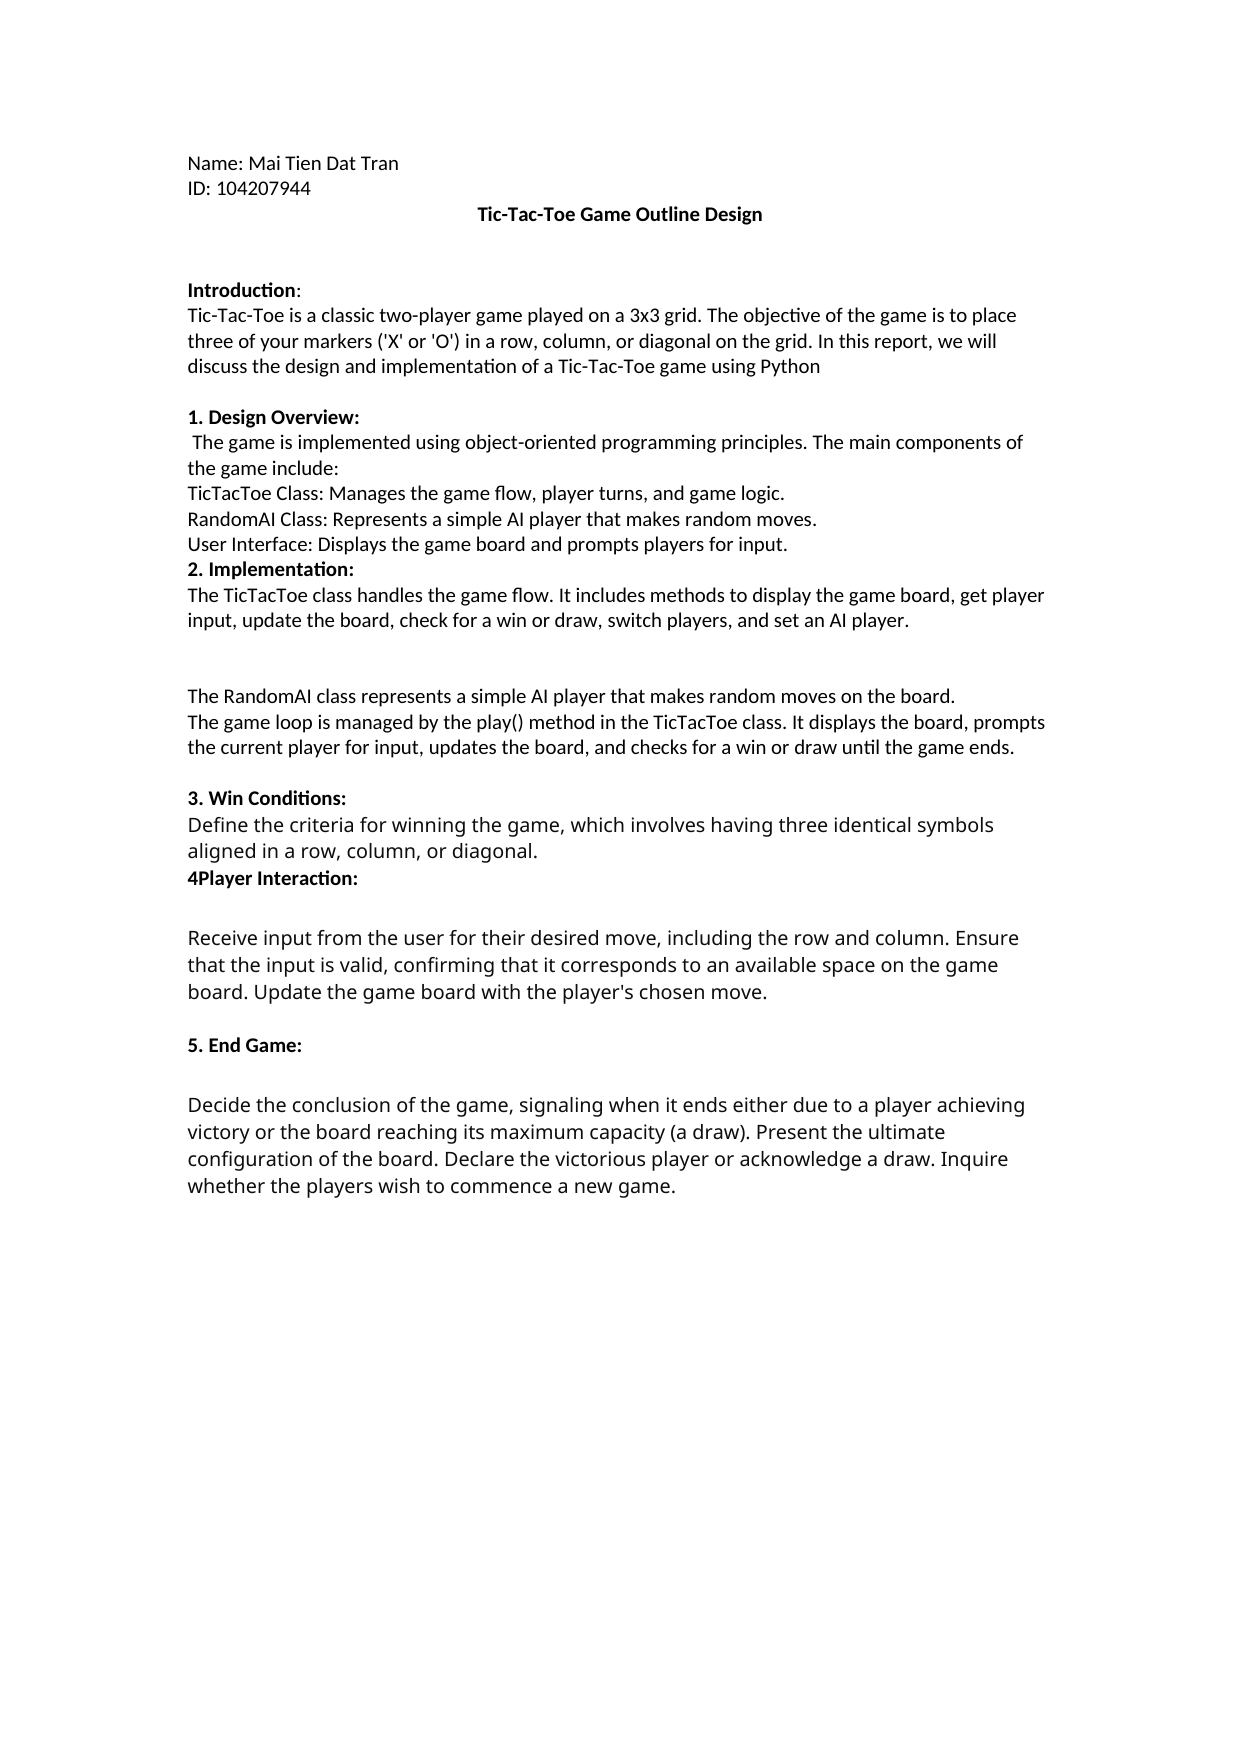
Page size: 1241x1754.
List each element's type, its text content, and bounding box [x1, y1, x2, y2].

text Tic-Tac-Toe Game Outline Design [187, 201, 1053, 226]
list 4Player Interaction: [187, 865, 1053, 890]
list Design Overview: [187, 404, 1053, 429]
list Decide the conclusion of the game, signaling when it ends either due to a player achieving victory or the board reaching its maximum capacity (a draw). Present the ultimate configuration of the board. Declare the victorious player or acknowledge a draw. Inquire whether the players wish to commence a new game. [187, 1058, 1053, 1199]
text TicTacToe Class: Manages the game flow, player turns, and game logic. [187, 480, 1053, 506]
text Define the criteria for winning the game, which involves having three identical symbols aligned in a row, column, or diagonal. [538, 811, 1053, 865]
text 3. Win Conditions: [187, 785, 1053, 811]
text Name: Mai Tien Dat Tran [187, 150, 1053, 175]
text Introduction: [187, 277, 1053, 302]
text The RandomAI class represents a simple AI player that makes random moves on the board. [187, 684, 1053, 709]
list Receive input from the user for their desired move, including the row and column. Ensure that the input is valid, confirming that it corresponds to an available space on the game board. Update the game board with the player's chosen move. [187, 890, 1053, 1005]
list Implementation: [187, 557, 1053, 582]
text User Interface: Displays the game board and prompts players for input. [187, 531, 1053, 557]
text RandomAI Class: Represents a simple AI player that makes random moves. [187, 506, 1053, 531]
text The TicTacToe class handles the game flow. It includes methods to display the game board, get player input, update the board, check for a win or draw, switch players, and set an AI player. [187, 582, 1053, 633]
text ID: 104207944 [187, 175, 1053, 201]
text The game loop is managed by the play() method in the TicTacToe class. It displays the board, prompts the current player for input, updates the board, and checks for a win or draw until the game ends. [187, 709, 1053, 760]
text Tic-Tac-Toe is a classic two-player game played on a 3x3 grid. The objective of the game is to place three of your markers ('X' or 'O') in a row, column, or diagonal on the grid. In this report, we will discuss the design and implementation of a Tic-Tac-Toe game using Python [187, 302, 1053, 379]
list End Game: [187, 1032, 1053, 1058]
list The game is implemented using object-oriented programming principles. The main components of the game include: [187, 429, 1053, 480]
